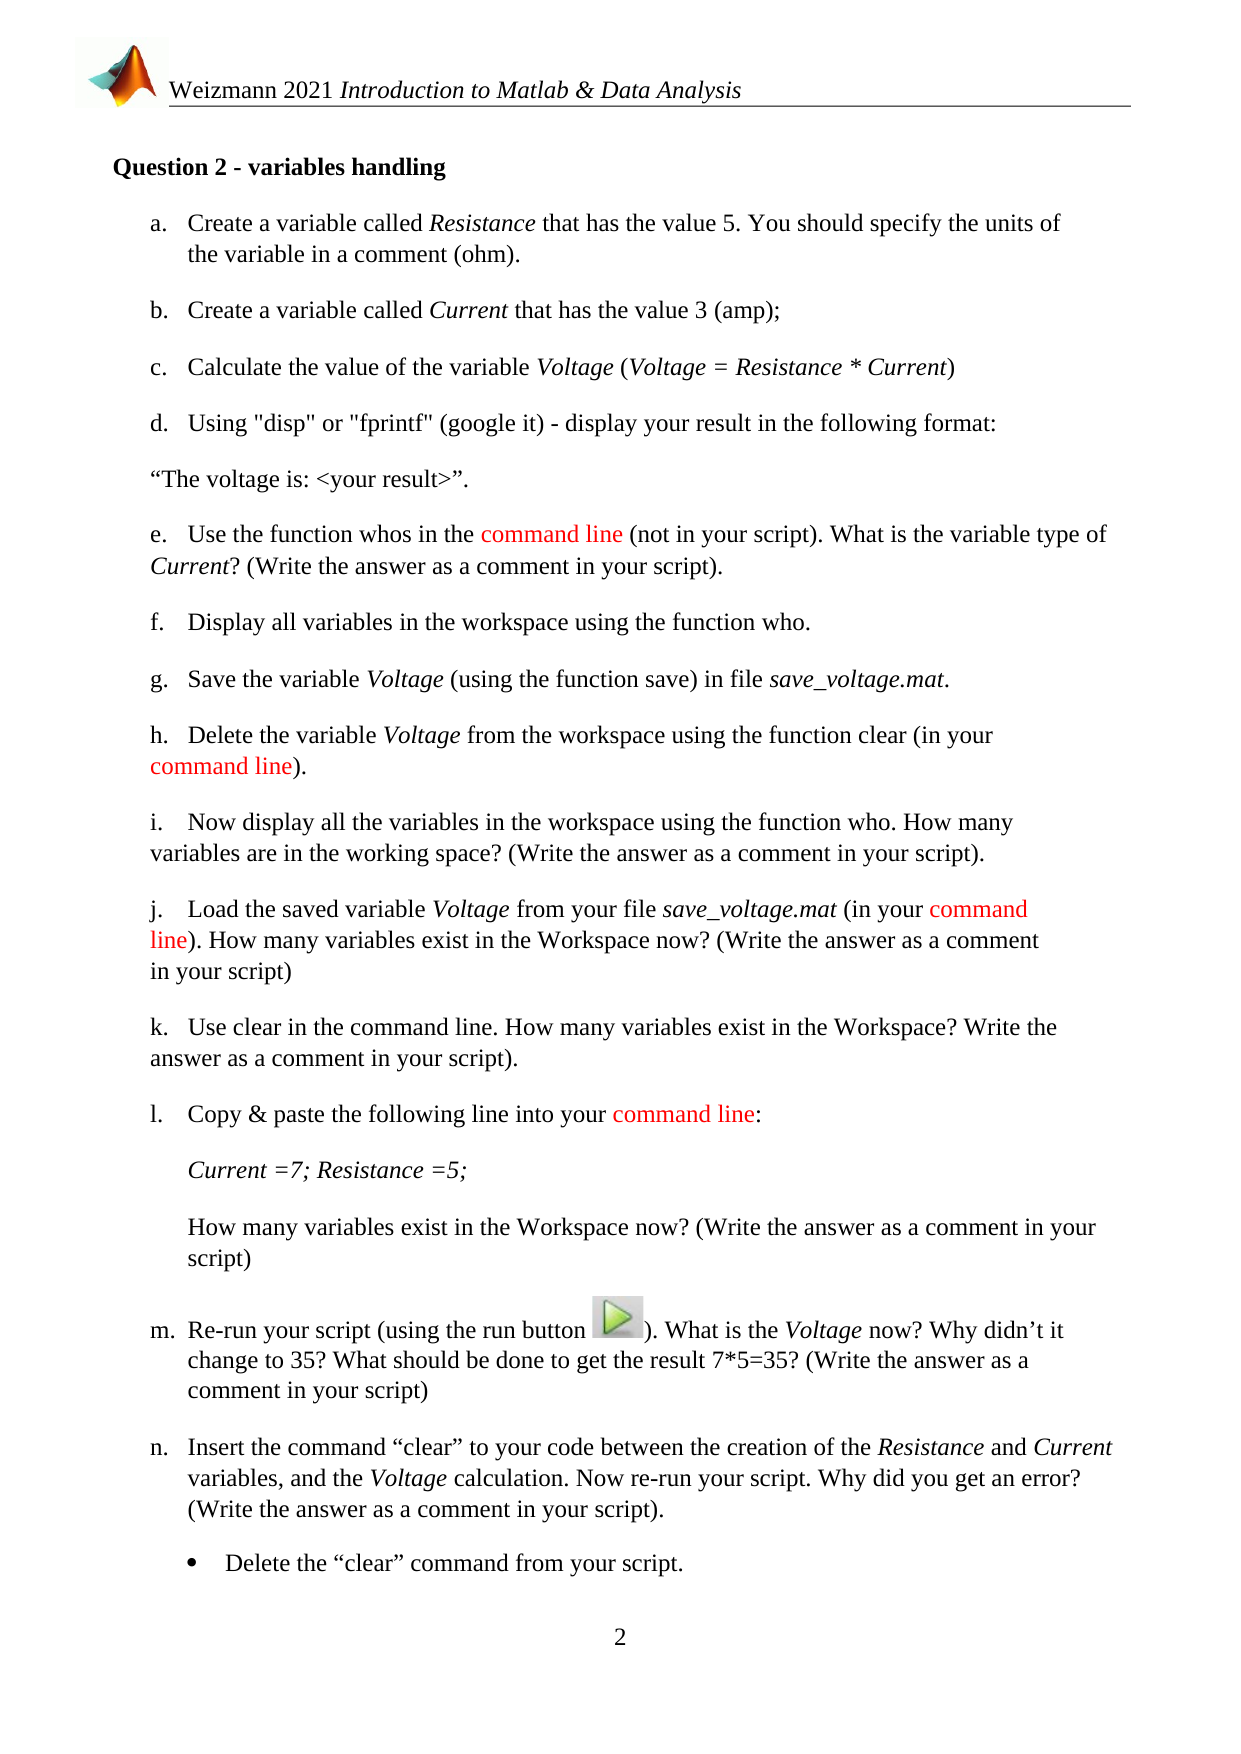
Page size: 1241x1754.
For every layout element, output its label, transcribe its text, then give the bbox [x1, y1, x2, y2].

text Current =7; Resistance =5; [187, 1155, 1138, 1184]
list Insert the command “clear” to your code between the creation of the Resistance and Current variables, and the Voltage calculation. Now re-run your script. Why did you get an error? (Write the answer as a comment in your script). [150, 1432, 1126, 1522]
list Delete the variable Voltage from the workspace using the function clear (in your command line). [150, 720, 1072, 780]
list Re-run your script (using the run button ). What is the Voltage now? Why didn’t it change to 35? What should be done to get the result 7*5=35? (Write the answer as a comment in your script) [150, 1296, 1120, 1404]
picture [592, 1296, 644, 1338]
subtitle Question 2 - variables handling [112, 152, 1138, 181]
list Copy & paste the following line into your command line: [150, 1099, 1138, 1128]
text How many variables exist in the Workspace now? (Write the answer as a comment in your script) [187, 1212, 1098, 1271]
list Using "disp" or "fprintf" (google it) - display your result in the following format: “The voltage is: <your result>”. [150, 408, 997, 493]
list Use the function whos in the command line (not in your script). What is the variable type of [150, 520, 1138, 548]
list Create a variable called Resistance that has the value 5. You should specify the units of the variable in a comment (ohm). [150, 208, 1092, 268]
list Save the variable Voltage (using the function save) in file save_voltage.mat. [150, 664, 1138, 692]
picture [75, 37, 169, 108]
list Delete the “clear” command from your script. [187, 1548, 1138, 1577]
list Now display all the variables in the workspace using the function who. How many variables are in the working space? (Write the answer as a comment in your script). [150, 807, 1110, 867]
list Use clear in the command line. How many variables exist in the Workspace? Write the answer as a comment in your script). [150, 1012, 1057, 1072]
text Current? (Write the answer as a comment in your script). [150, 551, 1138, 580]
list Load the saved variable Voltage from your file save_voltage.mat (in your command line). How many variables exist in the Workspace now? (Write the answer as a comment in your script) [150, 894, 1062, 985]
list Display all variables in the workspace using the function who. [150, 607, 1138, 636]
list Create a variable called Current that has the value 3 (amp); [150, 296, 1138, 324]
list Calculate the value of the variable Voltage (Voltage = Resistance * Current) [150, 352, 1128, 381]
